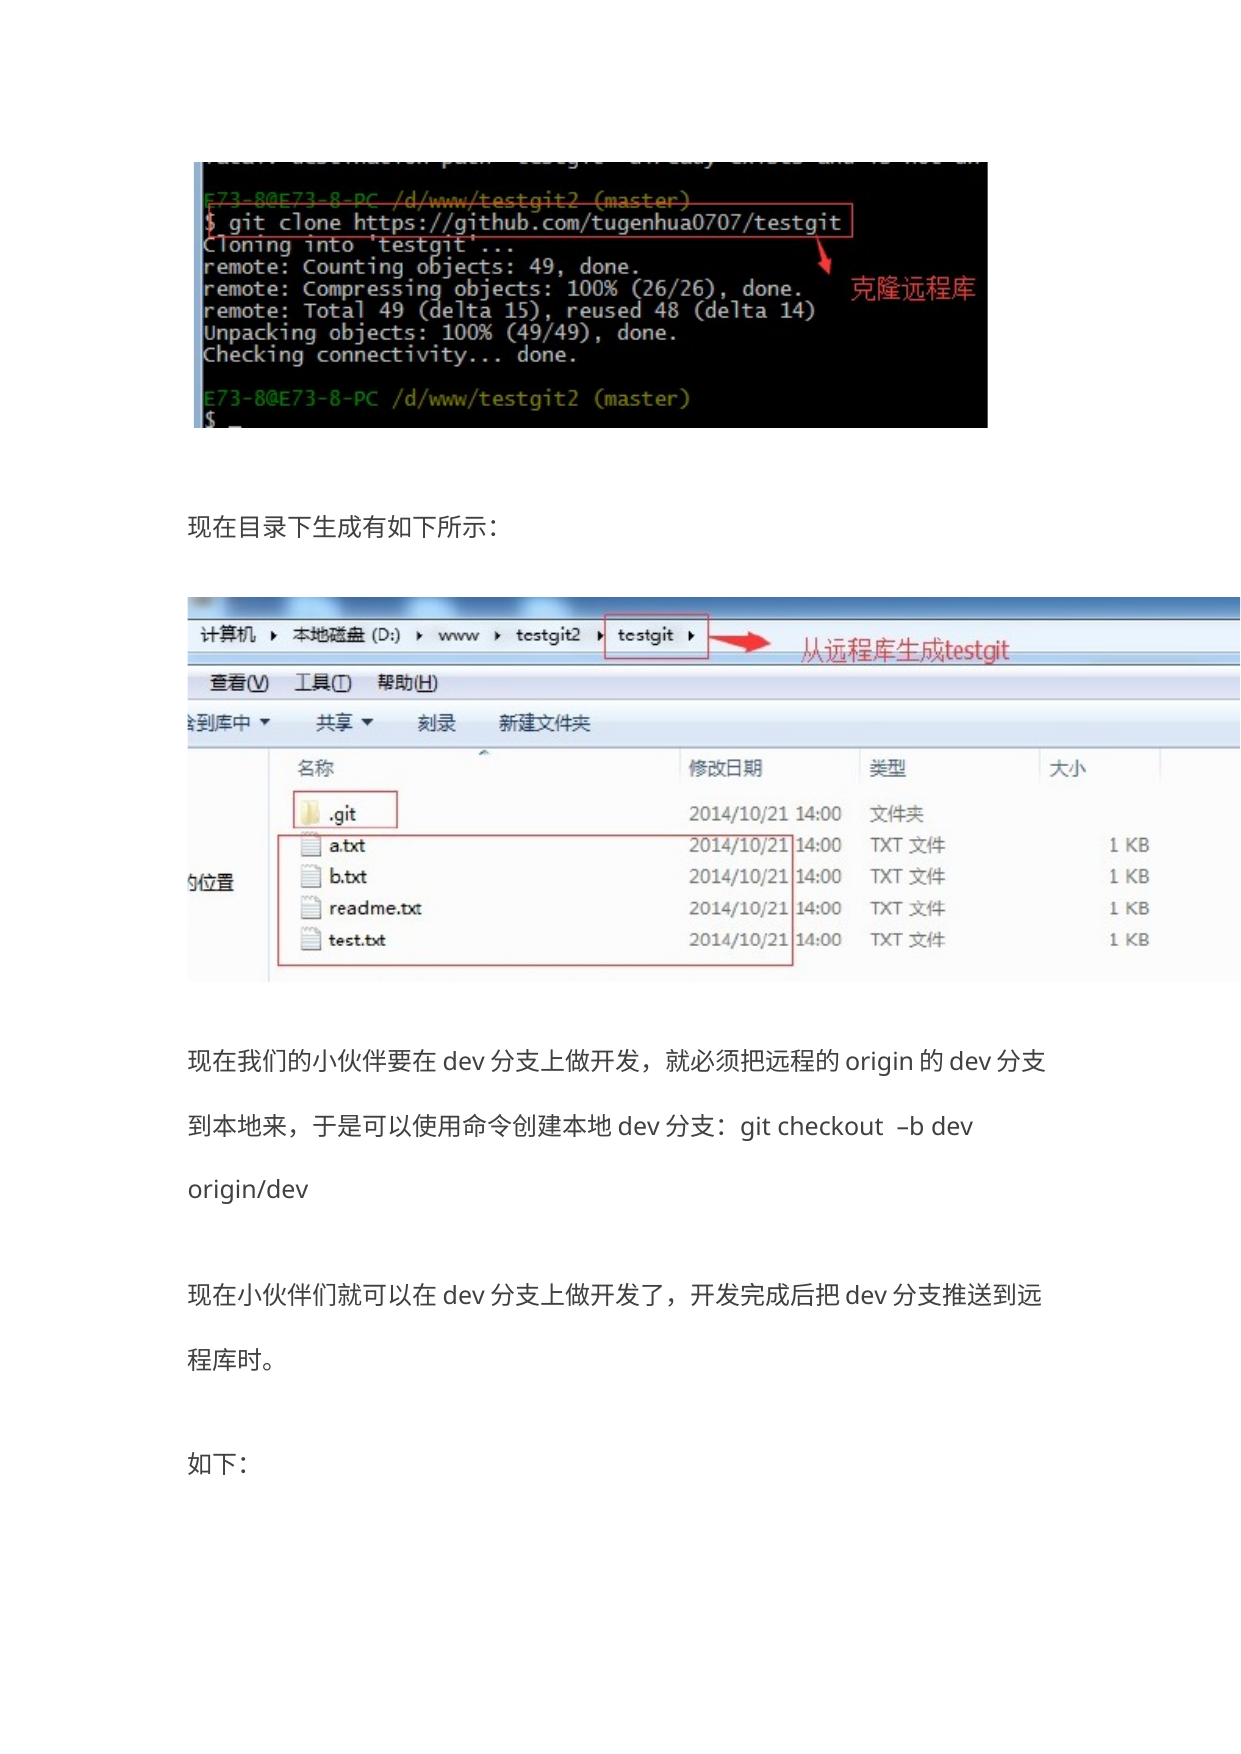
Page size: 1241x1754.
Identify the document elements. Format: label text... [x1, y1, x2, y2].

picture [187, 597, 1241, 982]
text 现在小伙伴们就可以在dev分支上做开发了，开发完成后把dev分支推送到远程库时。 [187, 1261, 1053, 1391]
text 如下： [187, 1430, 1053, 1495]
text 现在我们的小伙伴要在dev分支上做开发，就必须把远程的origin的dev分支到本地来，于是可以使用命令创建本地dev分支：git checkout –b dev origin/dev [187, 1027, 1053, 1222]
picture [193, 162, 988, 428]
text 现在目录下生成有如下所示： [187, 493, 1053, 558]
